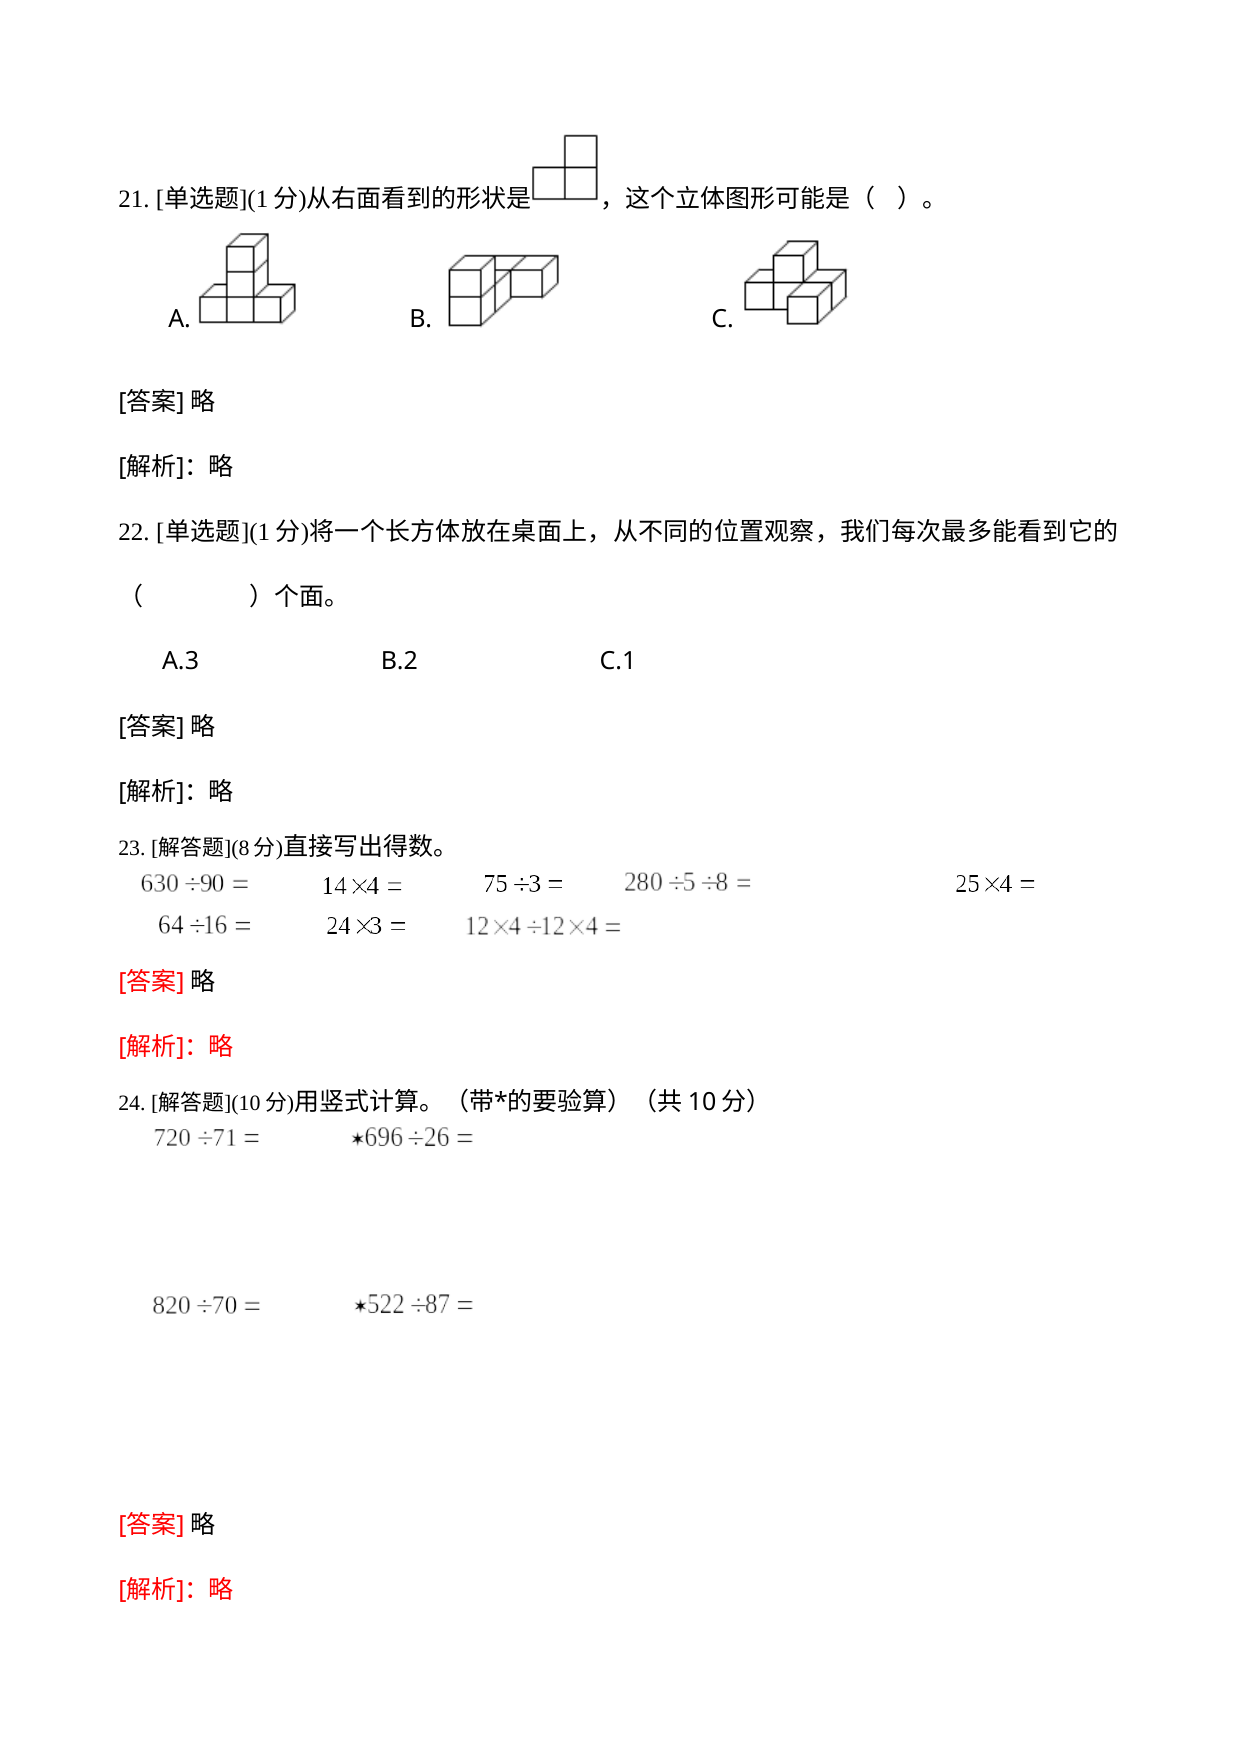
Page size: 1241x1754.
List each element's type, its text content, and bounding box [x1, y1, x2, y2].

text [答案] 略 [118, 947, 1122, 1012]
text [解析]：略 [118, 1555, 1122, 1620]
text [答案] 略 [118, 367, 1122, 432]
picture [438, 249, 562, 328]
text [答案] 略 [118, 1490, 1122, 1555]
picture [531, 129, 601, 208]
text [解析]：略 [118, 432, 1122, 497]
text 22. [单选题](1分)将一个长方体放在桌面上，从不同的位置观察，我们每次最多能看到它的（ ）个面。 [118, 497, 1122, 627]
text A.3 B.2 C.1 [118, 627, 1122, 692]
text [解析]：略 [118, 757, 1122, 822]
text [答案] 略 [118, 692, 1122, 757]
text 24. [解答题](10分)用竖式计算。（带*的要验算）（共10分） [118, 1077, 1122, 1119]
picture [740, 237, 850, 328]
picture [190, 232, 299, 328]
text [解析]：略 [118, 1012, 1122, 1077]
text A. B. C. [118, 232, 1122, 362]
text 21. [单选题](1分)从右面看到的形状是，这个立体图形可能是（ ）。 [118, 129, 1122, 227]
text 23. [解答题](8分)直接写出得数。 [118, 822, 1122, 864]
